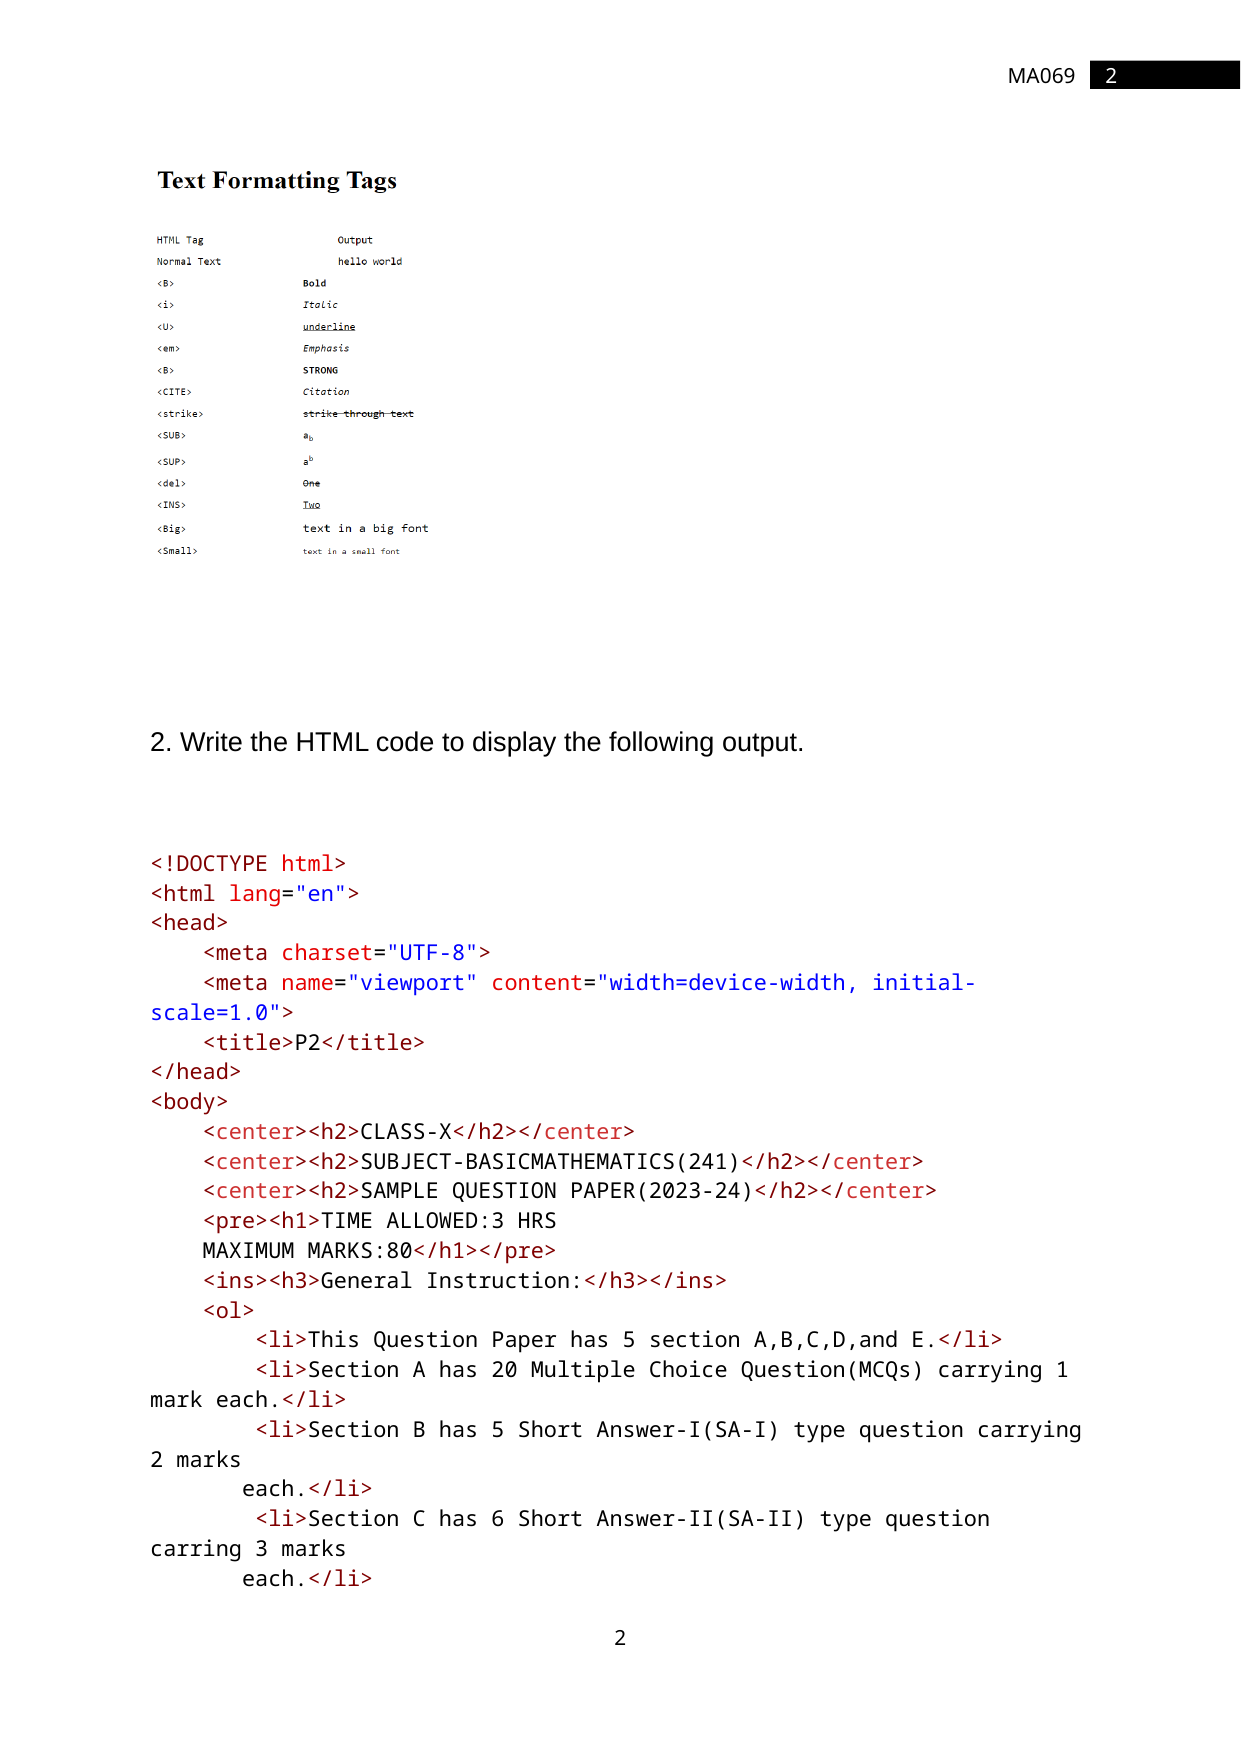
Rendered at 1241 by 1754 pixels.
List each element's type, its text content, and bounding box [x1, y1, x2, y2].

text <pre><h1>TIME ALLOWED:3 HRS [150, 1205, 1090, 1235]
text 2. Write the HTML code to display the following output. [150, 726, 1090, 757]
text <center><h2>SAMPLE QUESTION PAPER(2023-24)</h2></center> [150, 1175, 1090, 1205]
text <body> [150, 1086, 1090, 1116]
text <center><h2>CLASS-X</h2></center> [150, 1116, 1090, 1146]
text <center><h2>SUBJECT-BASICMATHEMATICS(241)</h2></center> [150, 1146, 1090, 1175]
text <!DOCTYPE html> [150, 848, 1090, 877]
text each.</li> [150, 1563, 1090, 1592]
text MAXIMUM MARKS:80</h1></pre> [150, 1235, 1090, 1265]
text <li>Section B has 5 Short Answer-I(SA-I) type question carrying 2 marks [150, 1414, 1090, 1473]
text <meta name="viewport" content="width=device-width, initial-scale=1.0"> [150, 967, 1090, 1026]
text <li>Section C has 6 Short Answer-II(SA-II) type question carring 3 marks [150, 1503, 1090, 1563]
text each.</li> [150, 1473, 1090, 1503]
picture [150, 150, 1196, 701]
text <li>This Question Paper has 5 section A,B,C,D,and E.</li> [150, 1324, 1090, 1354]
text <head> [150, 907, 1090, 937]
text <meta charset="UTF-8"> [150, 937, 1090, 967]
text <html lang="en"> [150, 877, 1090, 907]
text <title>P2</title> [150, 1026, 1090, 1056]
text <li>Section A has 20 Multiple Choice Question(MCQs) carrying 1 mark each.</li> [150, 1354, 1090, 1414]
text <ins><h3>General Instruction:</h3></ins> [150, 1265, 1090, 1294]
text <ol> [150, 1294, 1090, 1324]
text </head> [150, 1056, 1090, 1086]
